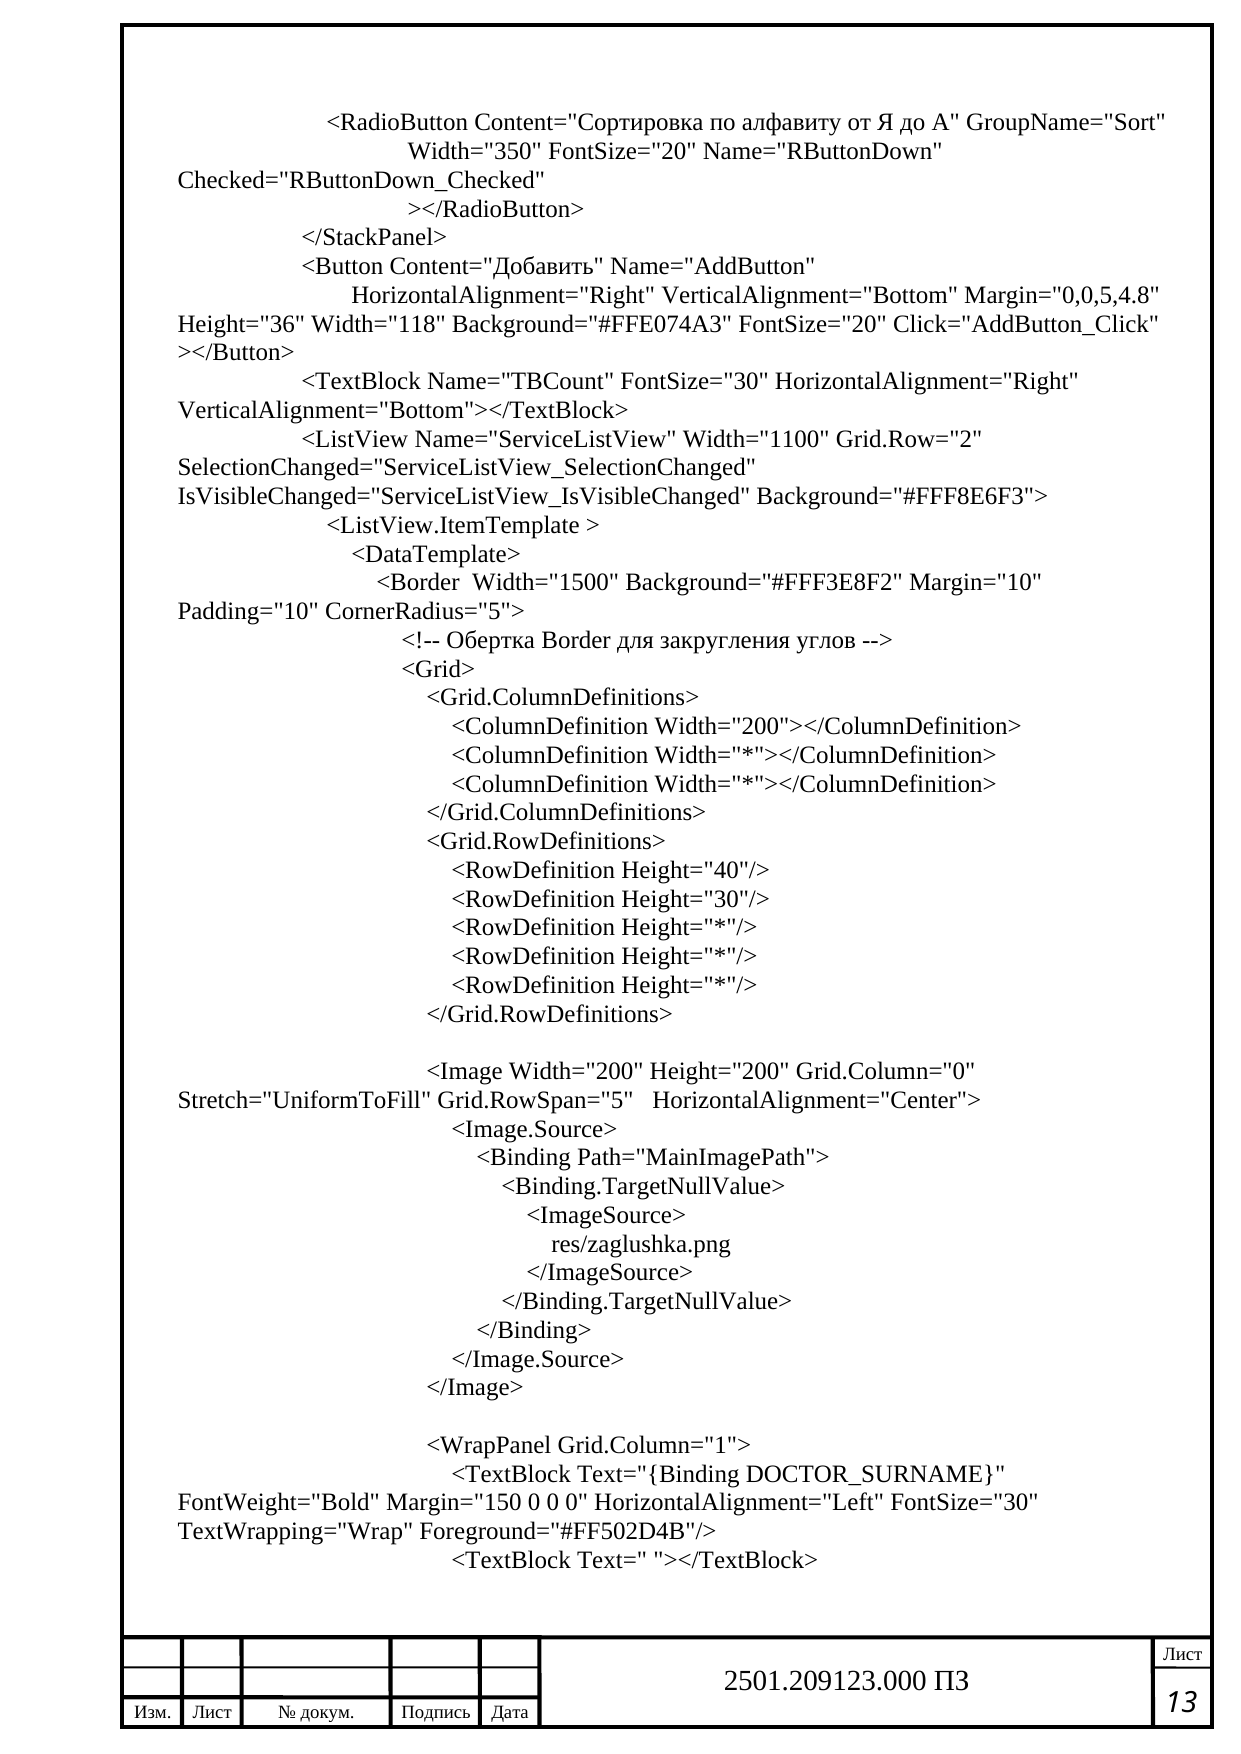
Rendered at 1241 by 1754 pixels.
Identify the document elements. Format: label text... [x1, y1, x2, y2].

text <DataTemplate> [177, 539, 1169, 567]
text ></RadioButton> [177, 194, 1169, 222]
text <Border Width="1500" Background="#FFF3E8F2" Margin="10" Padding="10" CornerRadius="5"> [177, 567, 1169, 625]
text <RowDefinition Height="30"/> [177, 884, 1169, 912]
text Width="350" FontSize="20" Name="RButtonDown" Checked="RButtonDown_Checked" [177, 136, 1169, 194]
text <ColumnDefinition Width="200"></ColumnDefinition> [177, 711, 1169, 740]
text <TextBlock Text="{Binding DOCTOR_SURNAME}" FontWeight="Bold" Margin="150 0 0 0" HorizontalAlignment="Left" FontSize="30" TextWrapping="Wrap" Foreground="#FF502D4B"/> [177, 1459, 1169, 1545]
text <RowDefinition Height="*"/> [177, 941, 1169, 970]
text HorizontalAlignment="Right" VerticalAlignment="Bottom" Margin="0,0,5,4.8" Height="36" Width="118" Background="#FFE074A3" FontSize="20" Click="AddButton_Click" ></Button> [177, 280, 1169, 366]
text <ColumnDefinition Width="*"></ColumnDefinition> [177, 769, 1169, 797]
text <Button Content="Добавить" Name="AddButton" [177, 251, 1169, 280]
text <TextBlock Name="TBCount" FontSize="30" HorizontalAlignment="Right" VerticalAlignment="Bottom"></TextBlock> [177, 366, 1169, 424]
text </Image> [177, 1372, 1169, 1401]
text <Grid> [177, 654, 1169, 682]
text res/zaglushka.png [177, 1229, 1169, 1257]
text </StackPanel> [177, 222, 1169, 251]
text <ListView.ItemTemplate > [177, 510, 1169, 539]
text </ImageSource> [177, 1257, 1169, 1286]
text </Grid.ColumnDefinitions> [177, 797, 1169, 826]
text <Image.Source> [177, 1114, 1169, 1142]
text <Grid.RowDefinitions> [177, 826, 1169, 855]
text <ListView Name="ServiceListView" Width="1100" Grid.Row="2" SelectionChanged="ServiceListView_SelectionChanged" IsVisibleChanged="ServiceListView_IsVisibleChanged" Background="#FFF8E6F3"> [177, 424, 1169, 510]
text <ImageSource> [177, 1200, 1169, 1229]
text </Grid.RowDefinitions> [177, 999, 1169, 1027]
text <Grid.ColumnDefinitions> [177, 682, 1169, 711]
text <RadioButton Content="Сортировка по алфавиту от Я до А" GroupName="Sort" [177, 107, 1169, 136]
text <!-- Обертка Border для закругления углов --> [177, 625, 1169, 654]
text </Image.Source> [177, 1344, 1169, 1372]
text <TextBlock Text=" "></TextBlock> [177, 1545, 1169, 1574]
text <RowDefinition Height="*"/> [177, 970, 1169, 999]
text </Binding.TargetNullValue> [177, 1286, 1169, 1315]
text <ColumnDefinition Width="*"></ColumnDefinition> [177, 740, 1169, 769]
text <RowDefinition Height="*"/> [177, 912, 1169, 941]
text <WrapPanel Grid.Column="1"> [177, 1430, 1169, 1459]
text </Binding> [177, 1315, 1169, 1344]
text <Binding.TargetNullValue> [177, 1171, 1169, 1200]
text <Binding Path="MainImagePath"> [177, 1142, 1169, 1171]
text <RowDefinition Height="40"/> [177, 855, 1169, 884]
text <Image Width="200" Height="200" Grid.Column="0" Stretch="UniformToFill" Grid.RowSpan="5" HorizontalAlignment="Center"> [177, 1056, 1169, 1114]
